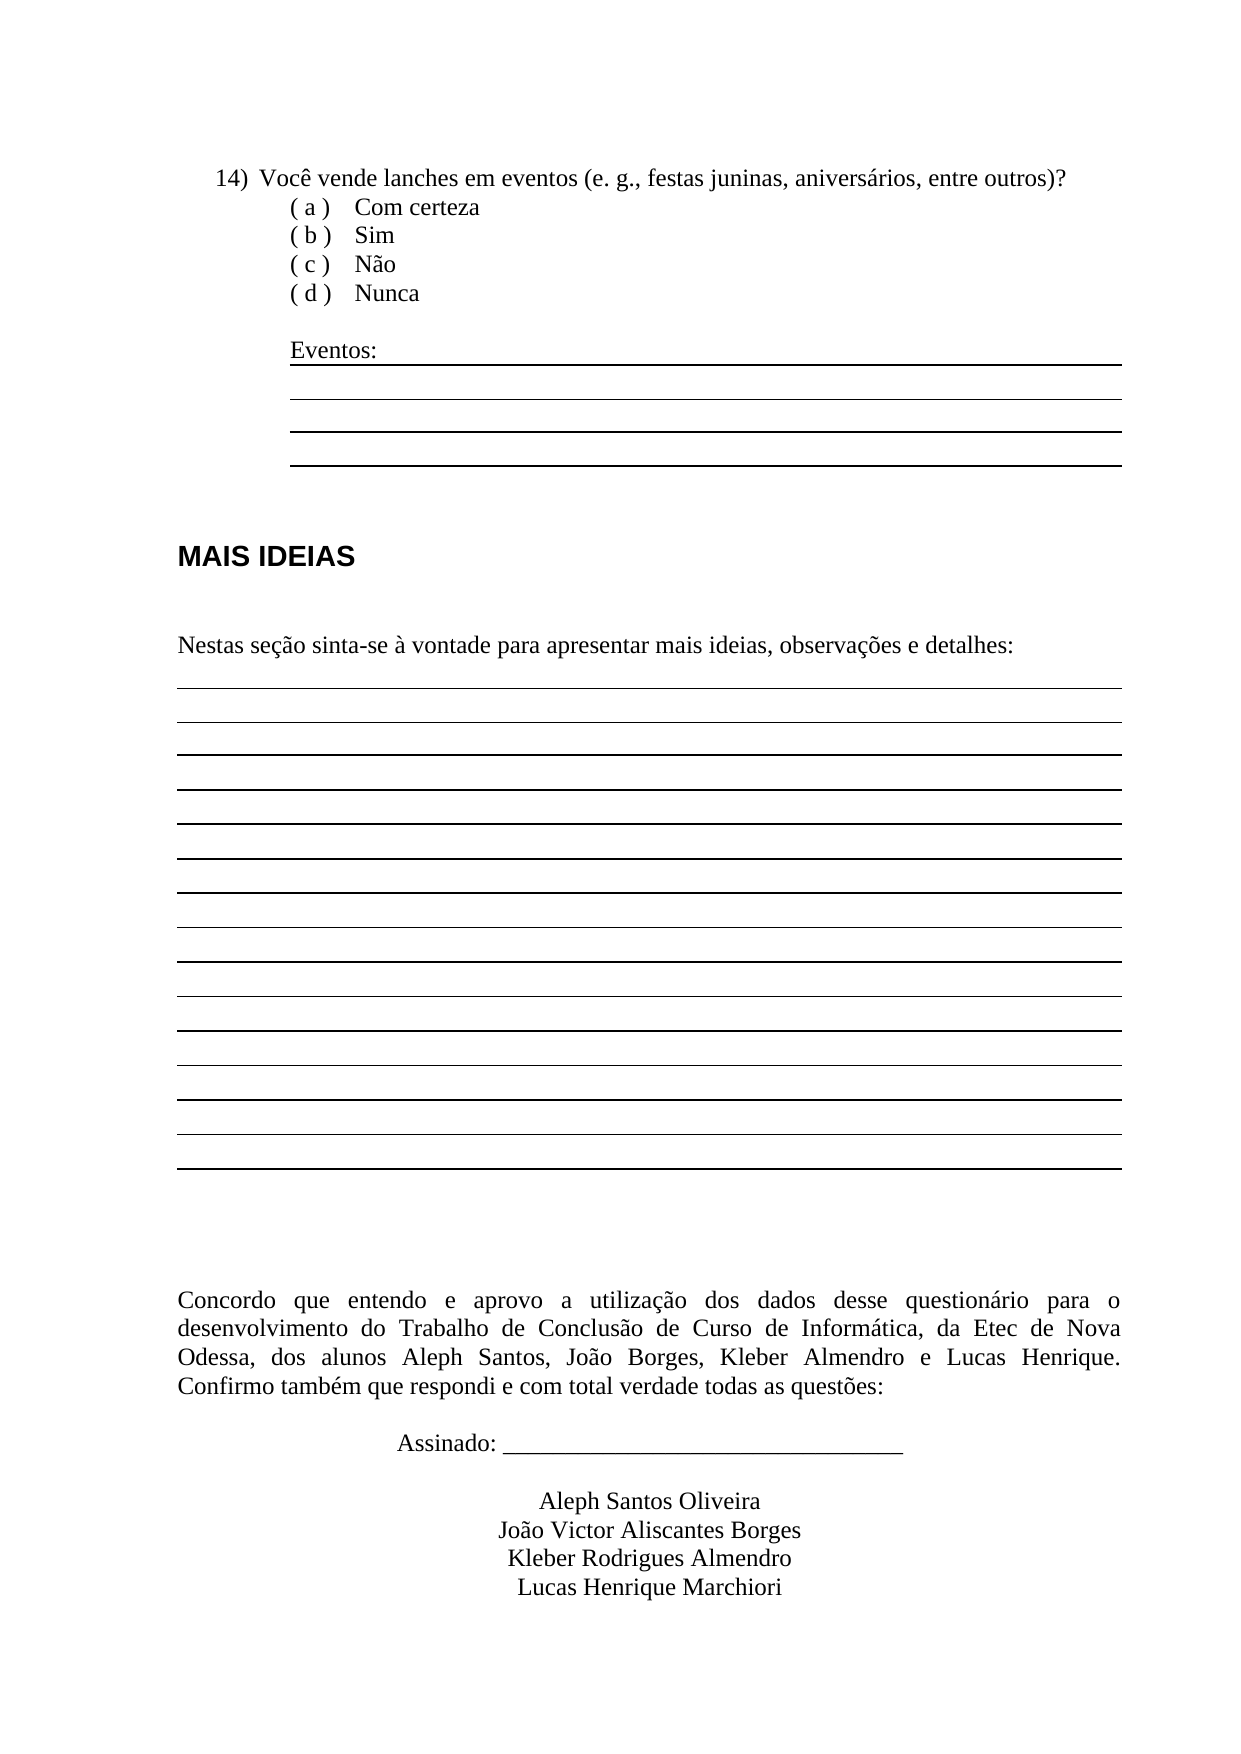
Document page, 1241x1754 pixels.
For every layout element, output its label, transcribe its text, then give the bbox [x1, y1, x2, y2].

list Sim [290, 220, 1122, 249]
subtitle MAIS IDEIAS [177, 539, 1122, 572]
text Kleber Rodrigues Almendro [177, 1543, 1122, 1572]
text Aleph Santos Oliveira [177, 1486, 1122, 1515]
list Com certeza [290, 192, 1122, 220]
text Eventos: [290, 335, 1122, 364]
text Lucas Henrique Marchiori [177, 1572, 1122, 1601]
list Nunca [290, 278, 1122, 307]
text Nestas seção sinta-se à vontade para apresentar mais ideias, observações e detalhes: [177, 630, 1122, 659]
list Não [290, 249, 1122, 278]
text Assinado: ________________________________ [177, 1428, 1122, 1457]
text João Victor Aliscantes Borges [177, 1515, 1122, 1543]
list Você vende lanches em eventos (e. g., festas juninas, aniversários, entre outros)? [215, 163, 1122, 192]
text Concordo que entendo e aprovo a utilização dos dados desse questionário para o desenvolvimento do Trabalho de Conclusão de Curso de Informática, da Etec de Nova Odessa, dos alunos Aleph Santos, João Borges, Kleber Almendro e Lucas Henrique. Confirmo também que respondi e com total verdade todas as questões: [177, 1285, 1122, 1400]
